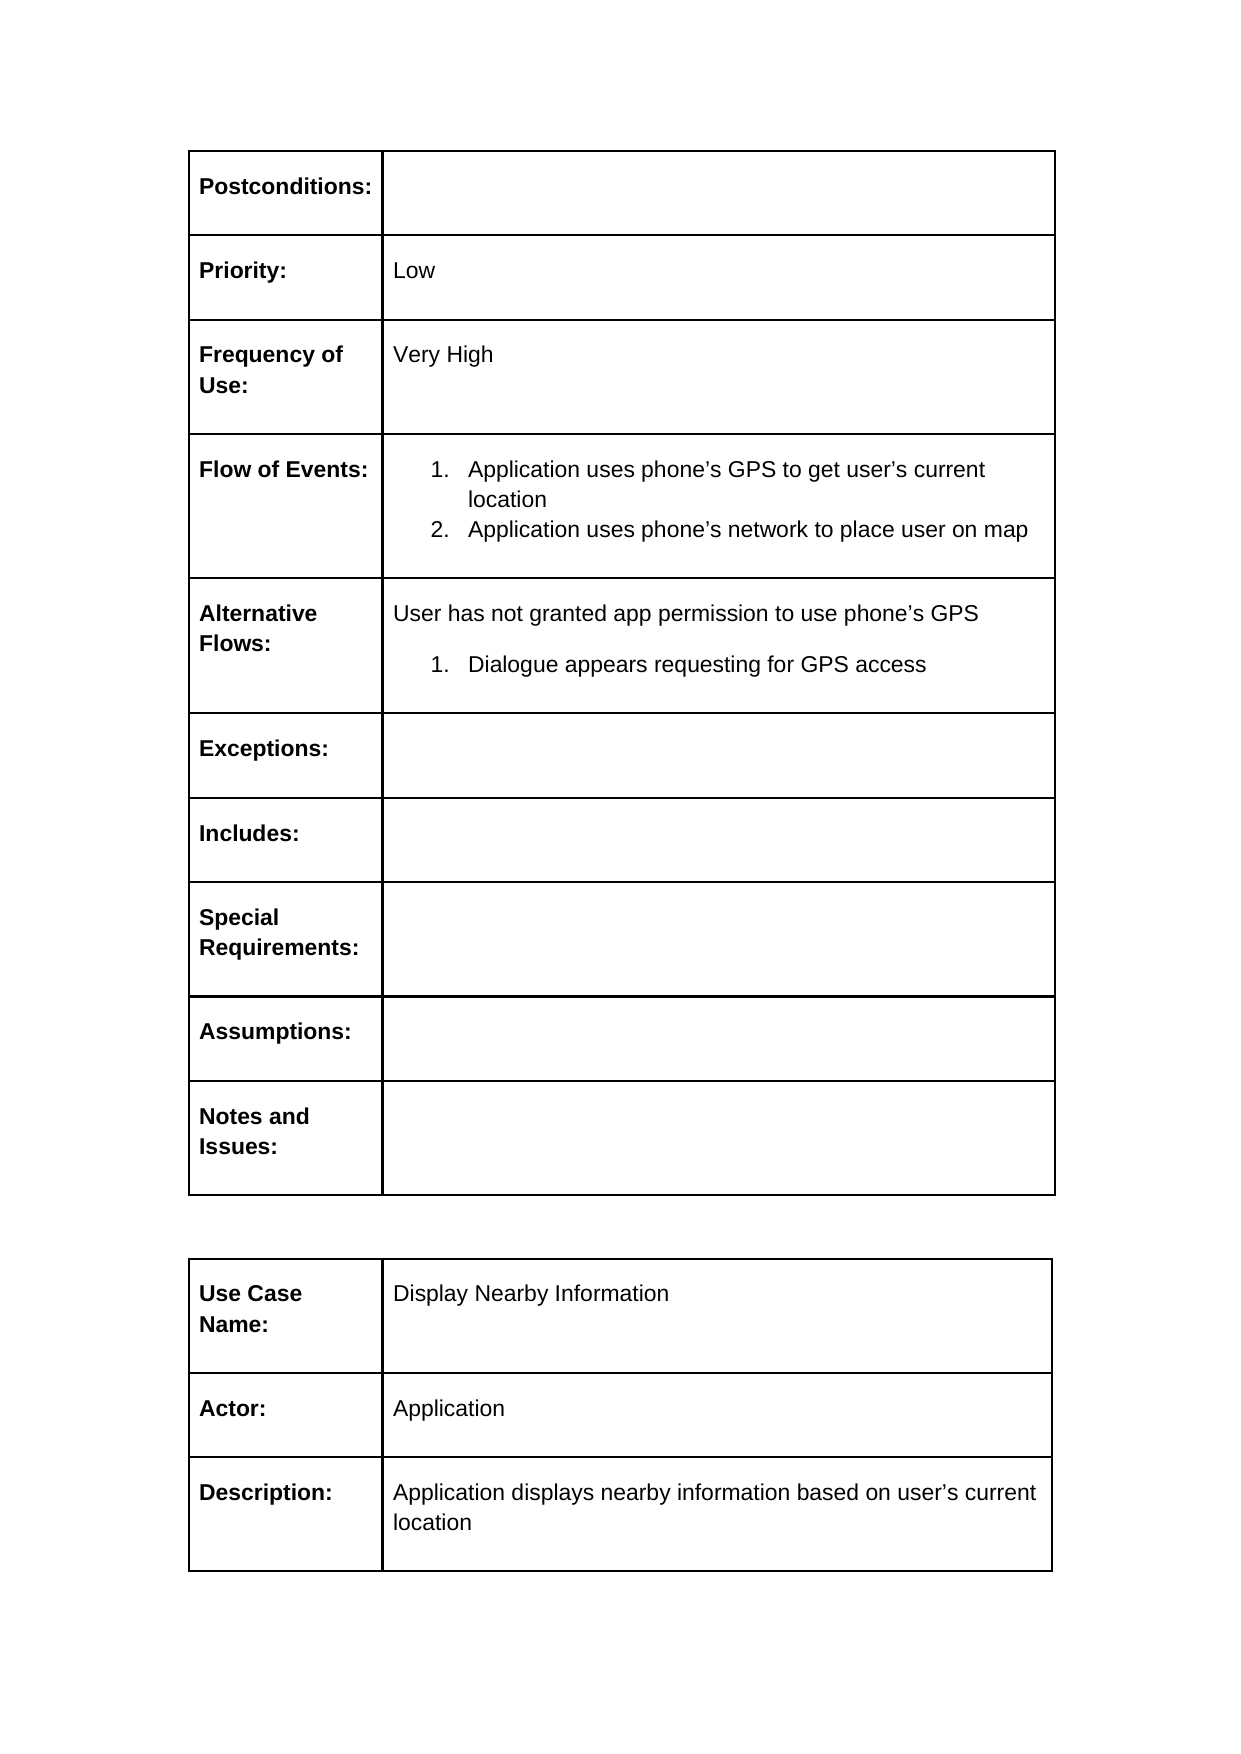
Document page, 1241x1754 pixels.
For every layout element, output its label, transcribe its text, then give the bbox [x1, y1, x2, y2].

table_cell User has not granted app permission to use phone’s GPS Dialogue appears requesting for GPS access [384, 579, 1054, 712]
table_cell Application [384, 1374, 1051, 1456]
table_cell [384, 799, 1054, 881]
table_cell Flow of Events: [190, 435, 381, 577]
table_cell Low [384, 236, 1054, 318]
table_cell [384, 998, 1054, 1080]
table_cell Very High [384, 321, 1054, 433]
table_cell Exceptions: [190, 714, 381, 797]
table_cell Application uses phone’s GPS to get user’s current location Application uses phone’s network to place user on map [384, 435, 1054, 577]
table_cell Includes: [190, 799, 381, 881]
table_cell Notes and Issues: [190, 1082, 381, 1194]
table_cell [384, 1082, 1054, 1194]
table_cell [384, 152, 1054, 234]
table_cell Postconditions: [190, 152, 381, 234]
table_cell Alternative Flows: [190, 579, 381, 712]
table_header Display Nearby Information [384, 1260, 1051, 1372]
table_cell [384, 714, 1054, 797]
table_cell Actor: [190, 1374, 381, 1456]
table_cell Priority: [190, 236, 381, 318]
table_cell Assumptions: [190, 998, 381, 1080]
table_cell Frequency of Use: [190, 321, 381, 433]
table_cell Application displays nearby information based on user’s current location [384, 1458, 1051, 1570]
table_header Use Case Name: [190, 1260, 381, 1372]
table_cell Description: [190, 1458, 381, 1570]
table_cell [384, 883, 1054, 995]
table_cell Special Requirements: [190, 883, 381, 995]
